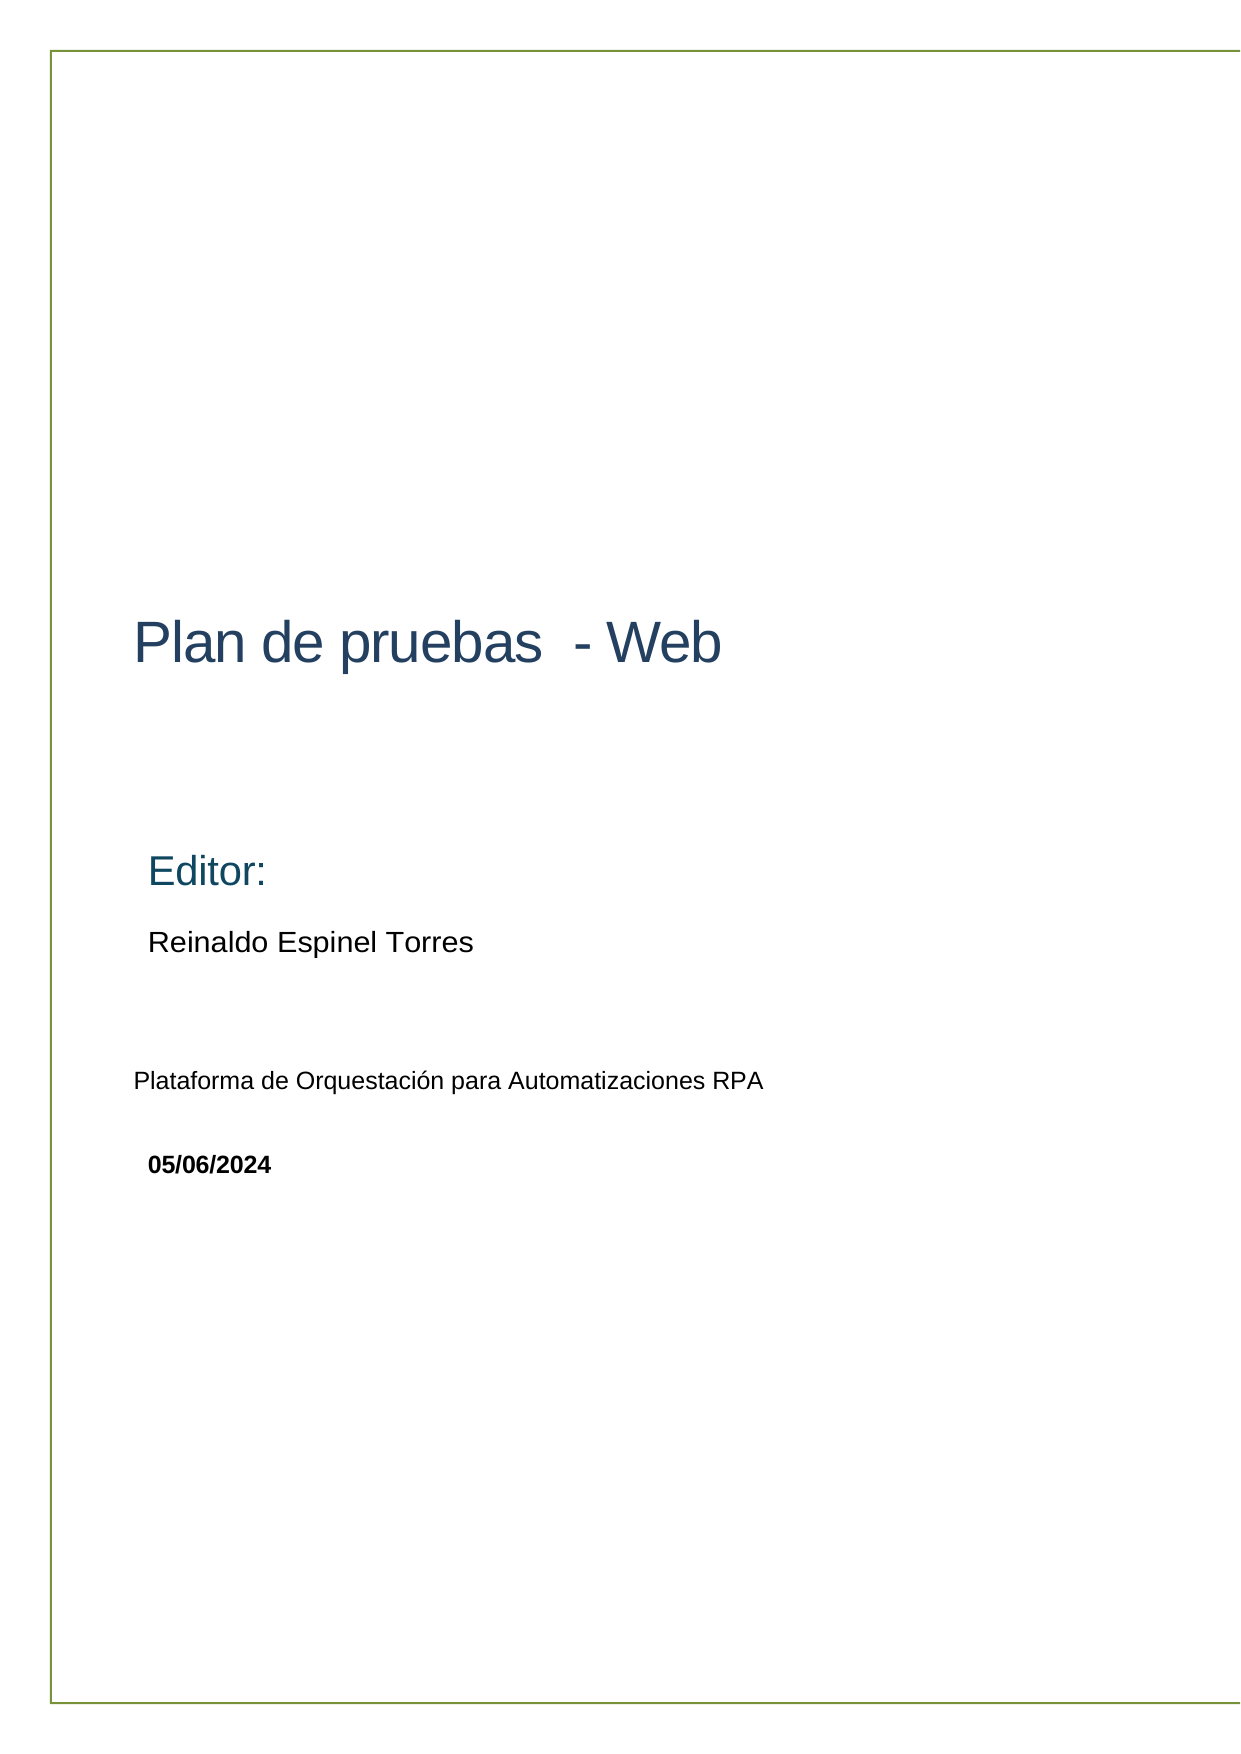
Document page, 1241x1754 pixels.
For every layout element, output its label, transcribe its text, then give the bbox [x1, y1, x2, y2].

subtitle Editor: [148, 846, 1107, 894]
title Plan de pruebas - Web [133, 608, 1107, 675]
text Plataforma de Orquestación para Automatizaciones RPA [133, 1066, 1107, 1094]
text 05/06/2024 [148, 1149, 1107, 1178]
text Reinaldo Espinel Torres [148, 925, 1107, 958]
